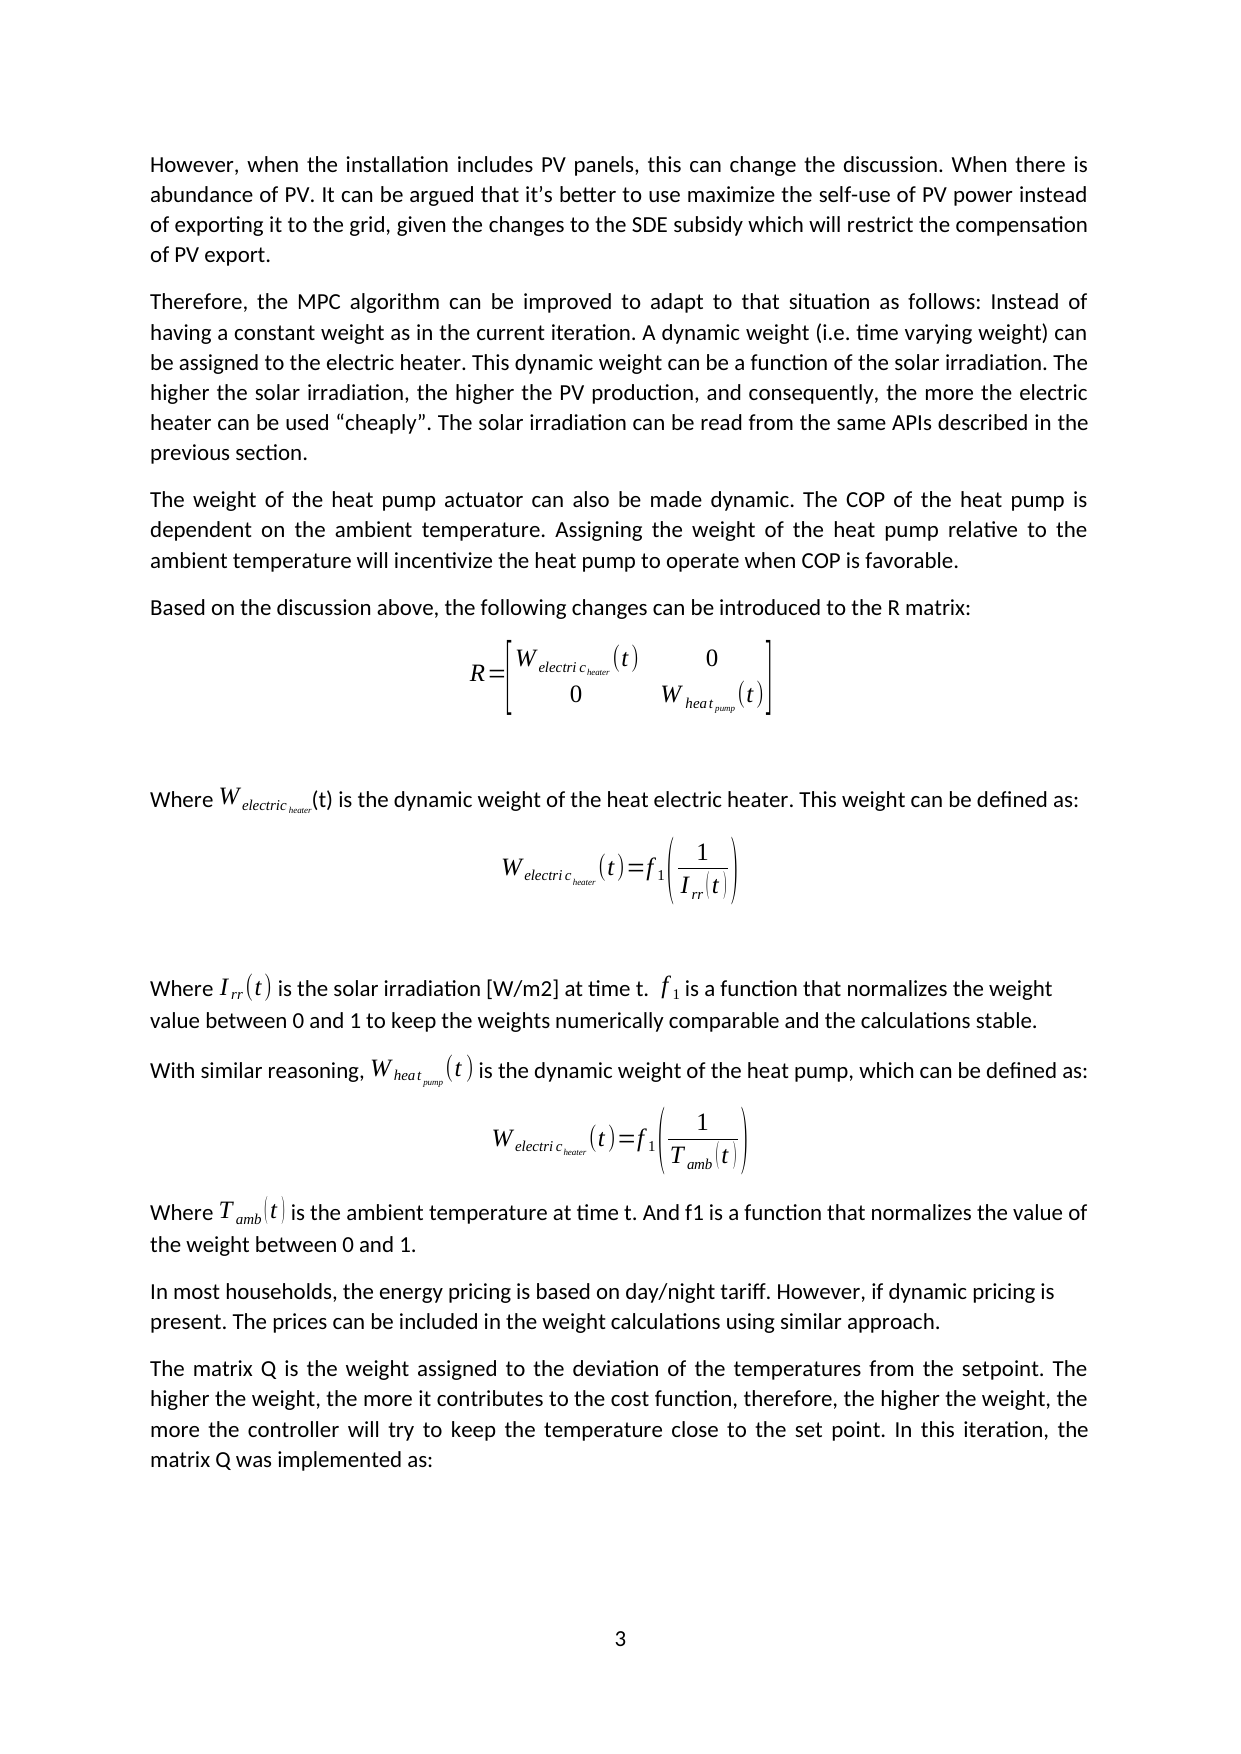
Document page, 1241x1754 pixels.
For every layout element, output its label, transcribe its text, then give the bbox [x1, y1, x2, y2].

text Where (t) is the dynamic weight of the heat electric heater. This weight can be defined as: [150, 783, 1090, 816]
text However, when the installation includes PV panels, this can change the discussion. When there is abundance of PV. It can be argued that it’s better to use maximize the self-use of PV power instead of exporting it to the grid, given the changes to the SDE subsidy which will restrict the compensation of PV export. [150, 150, 1090, 269]
text In most households, the energy pricing is based on day/night tariff. However, if dynamic pricing is present. The prices can be included in the weight calculations using similar approach. [150, 1277, 1090, 1336]
text Where is the solar irradiation [W/m2] at time t. is a function that normalizes the weight value between 0 and 1 to keep the weights numerically comparable and the calculations stable. [150, 972, 1090, 1034]
text Therefore, the MPC algorithm can be improved to adapt to that situation as follows: Instead of having a constant weight as in the current iteration. A dynamic weight (i.e. time varying weight) can be assigned to the electric heater. This dynamic weight can be a function of the solar irradiation. The higher the solar irradiation, the higher the PV production, and consequently, the more the electric heater can be used “cheaply”. The solar irradiation can be read from the same APIs described in the previous section. [150, 287, 1090, 467]
text The matrix Q is the weight assigned to the deviation of the temperatures from the setpoint. The higher the weight, the more it contributes to the cost function, therefore, the higher the weight, the more the controller will try to keep the temperature close to the set point. In this iteration, the matrix Q was implemented as: [150, 1354, 1090, 1473]
text Based on the discussion above, the following changes can be introduced to the R matrix: [150, 593, 1090, 621]
text With similar reasoning, is the dynamic weight of the heat pump, which can be defined as: [150, 1053, 1090, 1087]
text Where is the ambient temperature at time t. And f1 is a function that normalizes the value of the weight between 0 and 1. [150, 1195, 1090, 1258]
text The weight of the heat pump actuator can also be made dynamic. The COP of the heat pump is dependent on the ambient temperature. Assigning the weight of the heat pump relative to the ambient temperature will incentivize the heat pump to operate when COP is favorable. [150, 485, 1090, 574]
